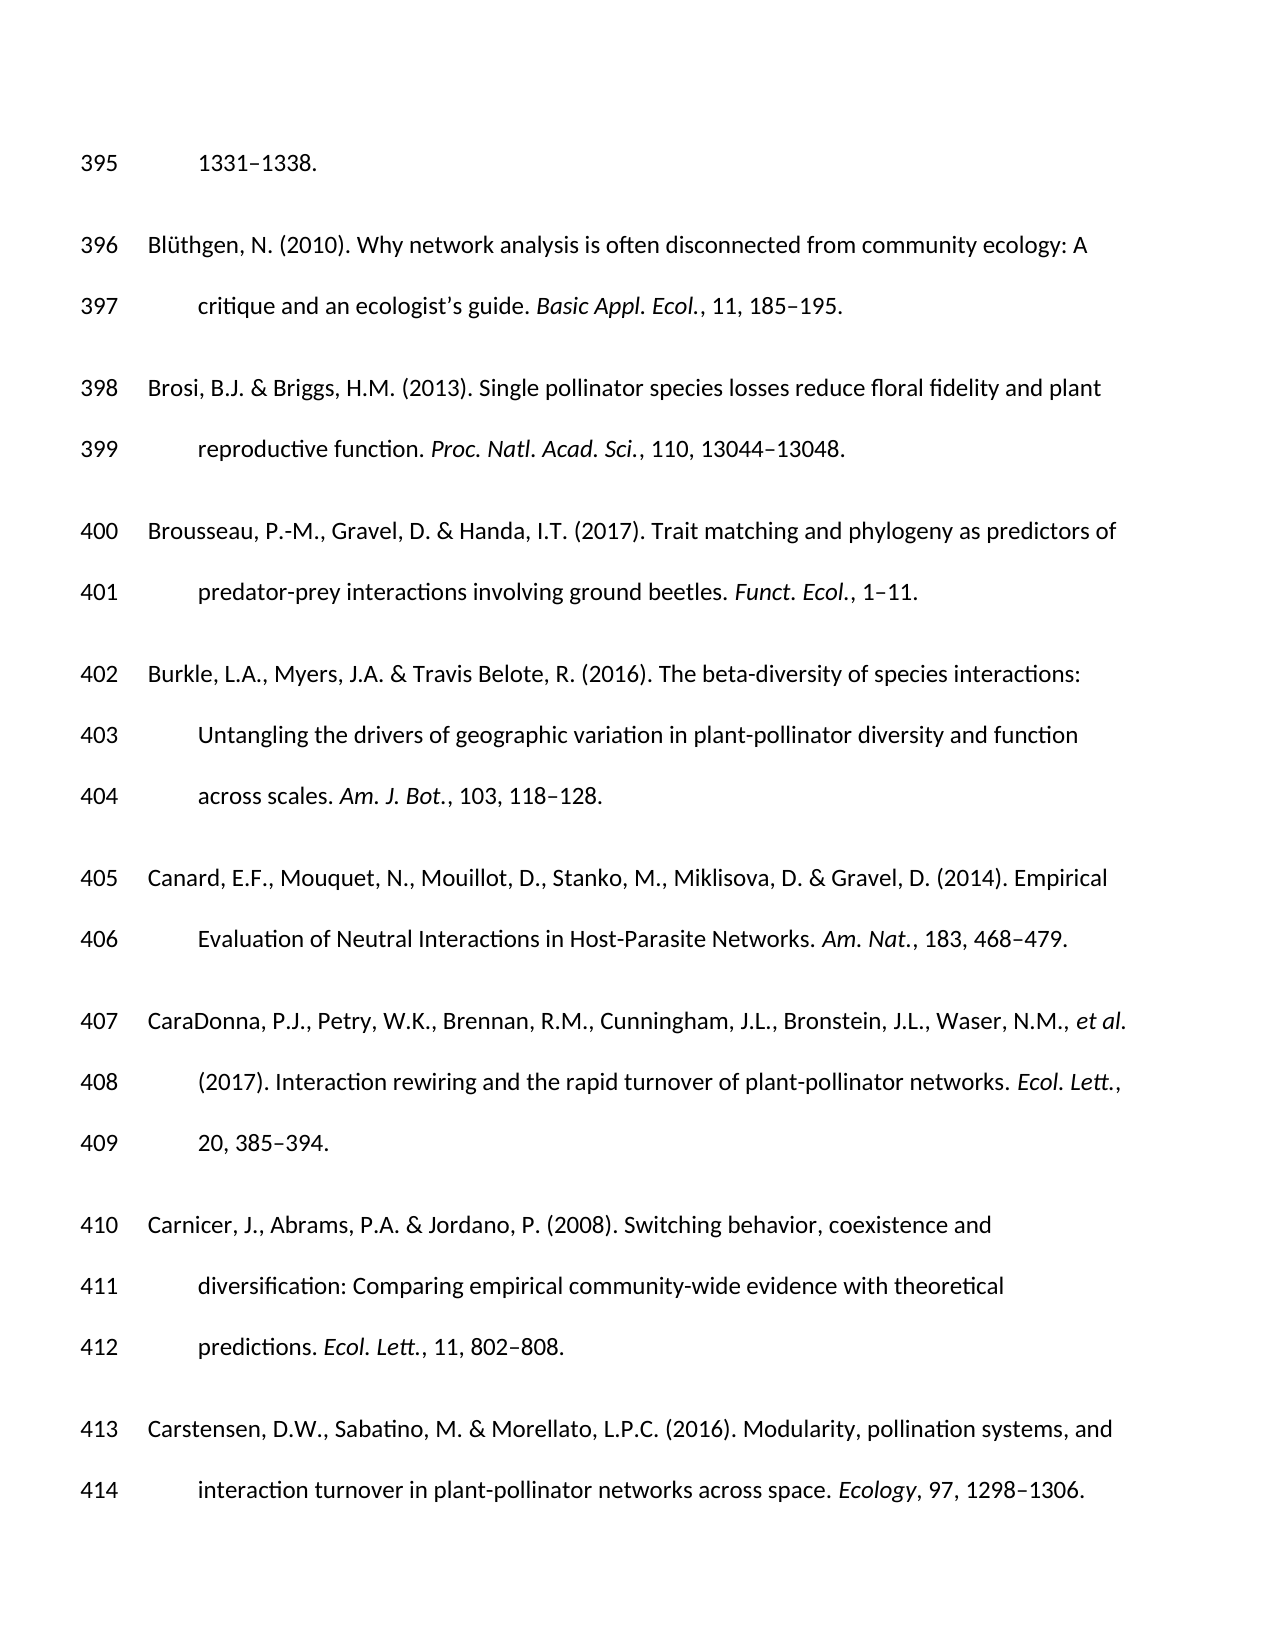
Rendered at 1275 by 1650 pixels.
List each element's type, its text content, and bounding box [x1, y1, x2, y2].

text Brousseau, P.-M., Gravel, D. & Handa, I.T. (2017). Trait matching and phylogeny as predictors of predator-prey interactions involving ground beetles. Funct. Ecol., 1–11. [148, 515, 1127, 607]
text Carstensen, D.W., Sabatino, M. & Morellato, L.P.C. (2016). Modularity, pollination systems, and interaction turnover in plant-pollinator networks across space. Ecology, 97, 1298–1306. [148, 1413, 1127, 1504]
text Brosi, B.J. & Briggs, H.M. (2013). Single pollinator species losses reduce floral fidelity and plant reproductive function. Proc. Natl. Acad. Sci., 110, 13044–13048. [148, 372, 1127, 464]
text CaraDonna, P.J., Petry, W.K., Brennan, R.M., Cunningham, J.L., Bronstein, J.L., Waser, N.M., et al. (2017). Interaction rewiring and the rapid turnover of plant-pollinator networks. Ecol. Lett., 20, 385–394. [148, 1005, 1127, 1158]
text Canard, E.F., Mouquet, N., Mouillot, D., Stanko, M., Miklisova, D. & Gravel, D. (2014). Empirical Evaluation of Neutral Interactions in Host-Parasite Networks. Am. Nat., 183, 468–479. [148, 862, 1127, 954]
text Burkle, L.A., Myers, J.A. & Travis Belote, R. (2016). The beta-diversity of species interactions: Untangling the drivers of geographic variation in plant-pollinator diversity and function across scales. Am. J. Bot., 103, 118–128. [148, 658, 1127, 811]
text Carnicer, J., Abrams, P.A. & Jordano, P. (2008). Switching behavior, coexistence and diversification: Comparing empirical community-wide evidence with theoretical predictions. Ecol. Lett., 11, 802–808. [148, 1209, 1127, 1362]
text Blüthgen, N. (2010). Why network analysis is often disconnected from community ecology: A critique and an ecologist’s guide. Basic Appl. Ecol., 11, 185–195. [148, 229, 1127, 321]
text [148, 148, 1127, 178]
